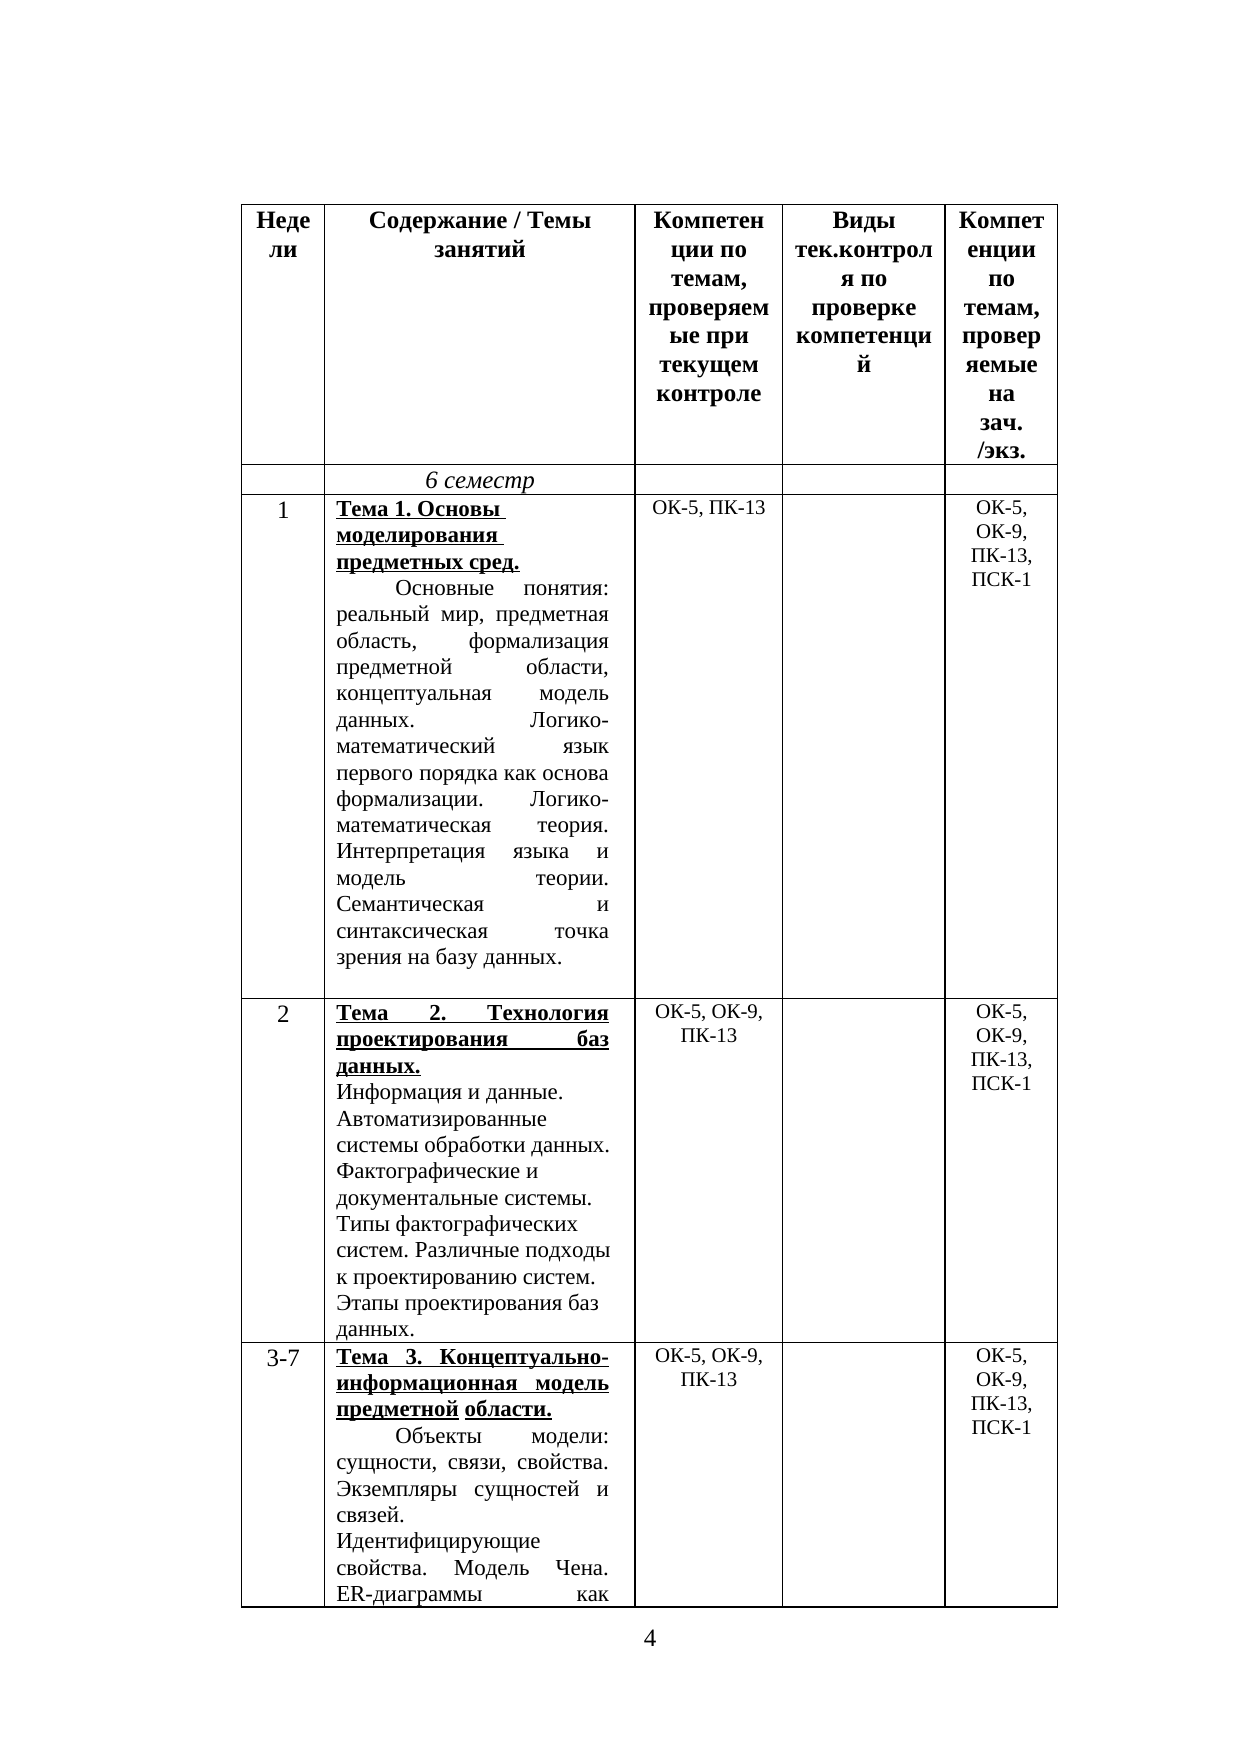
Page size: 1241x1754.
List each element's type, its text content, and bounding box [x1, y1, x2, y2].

table_cell ОК-5, ОК-9, ПК-13, ПСК-1 [946, 999, 1057, 1342]
table_header Компетенции по темам, проверяемые при текущем контроле [636, 205, 782, 464]
table_header Виды тек.контроля по проверке компетенций [783, 205, 944, 464]
table_cell [783, 495, 944, 998]
table_cell [946, 465, 1057, 494]
table_cell 1 [242, 495, 324, 998]
table_header Компетенции по темам, проверяемые на зач. /экз. [946, 205, 1057, 464]
table_cell [783, 999, 944, 1342]
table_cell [325, 1343, 634, 1606]
table_cell [242, 465, 324, 494]
table_cell ОК-5, ОК-9, ПК-13 [636, 999, 782, 1342]
table_cell ОК-5, ОК-9, ПК-13, ПСК-1 [946, 495, 1057, 998]
table_cell [783, 465, 944, 494]
table_cell 3-7 [242, 1343, 324, 1606]
table_cell ОК-5, ОК-9, ПК-13 [636, 1343, 782, 1606]
table_cell 2 [242, 999, 324, 1342]
table_cell ОК-5, ПК-13 [636, 495, 782, 998]
table_cell 6 семестр [325, 465, 634, 494]
table_cell [636, 465, 782, 494]
table_cell [783, 1343, 944, 1606]
table_header Недели [242, 205, 324, 464]
table_cell Тема 1. Основы моделирования предметных сред. Основные понятия: реальный мир, предметная область, формализация предметной области, концептуальная модель данных. Логико-математический язык первого порядка как основа формализации. Логико-математическая теория. Интерпретация языка и модель теории. Семантическая и синтаксическая точка зрения на базу данных. [325, 495, 634, 998]
table_cell Тема 2. Технология проектирования баз данных. Информация и данные. Автоматизированные системы обработки данных. Фактографические и документальные системы. Типы фактографических систем. Различные подходы к проектированию систем. Этапы проектирования баз данных. [325, 999, 634, 1342]
table_header Содержание / Темы занятий [325, 205, 634, 464]
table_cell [946, 1343, 1057, 1606]
